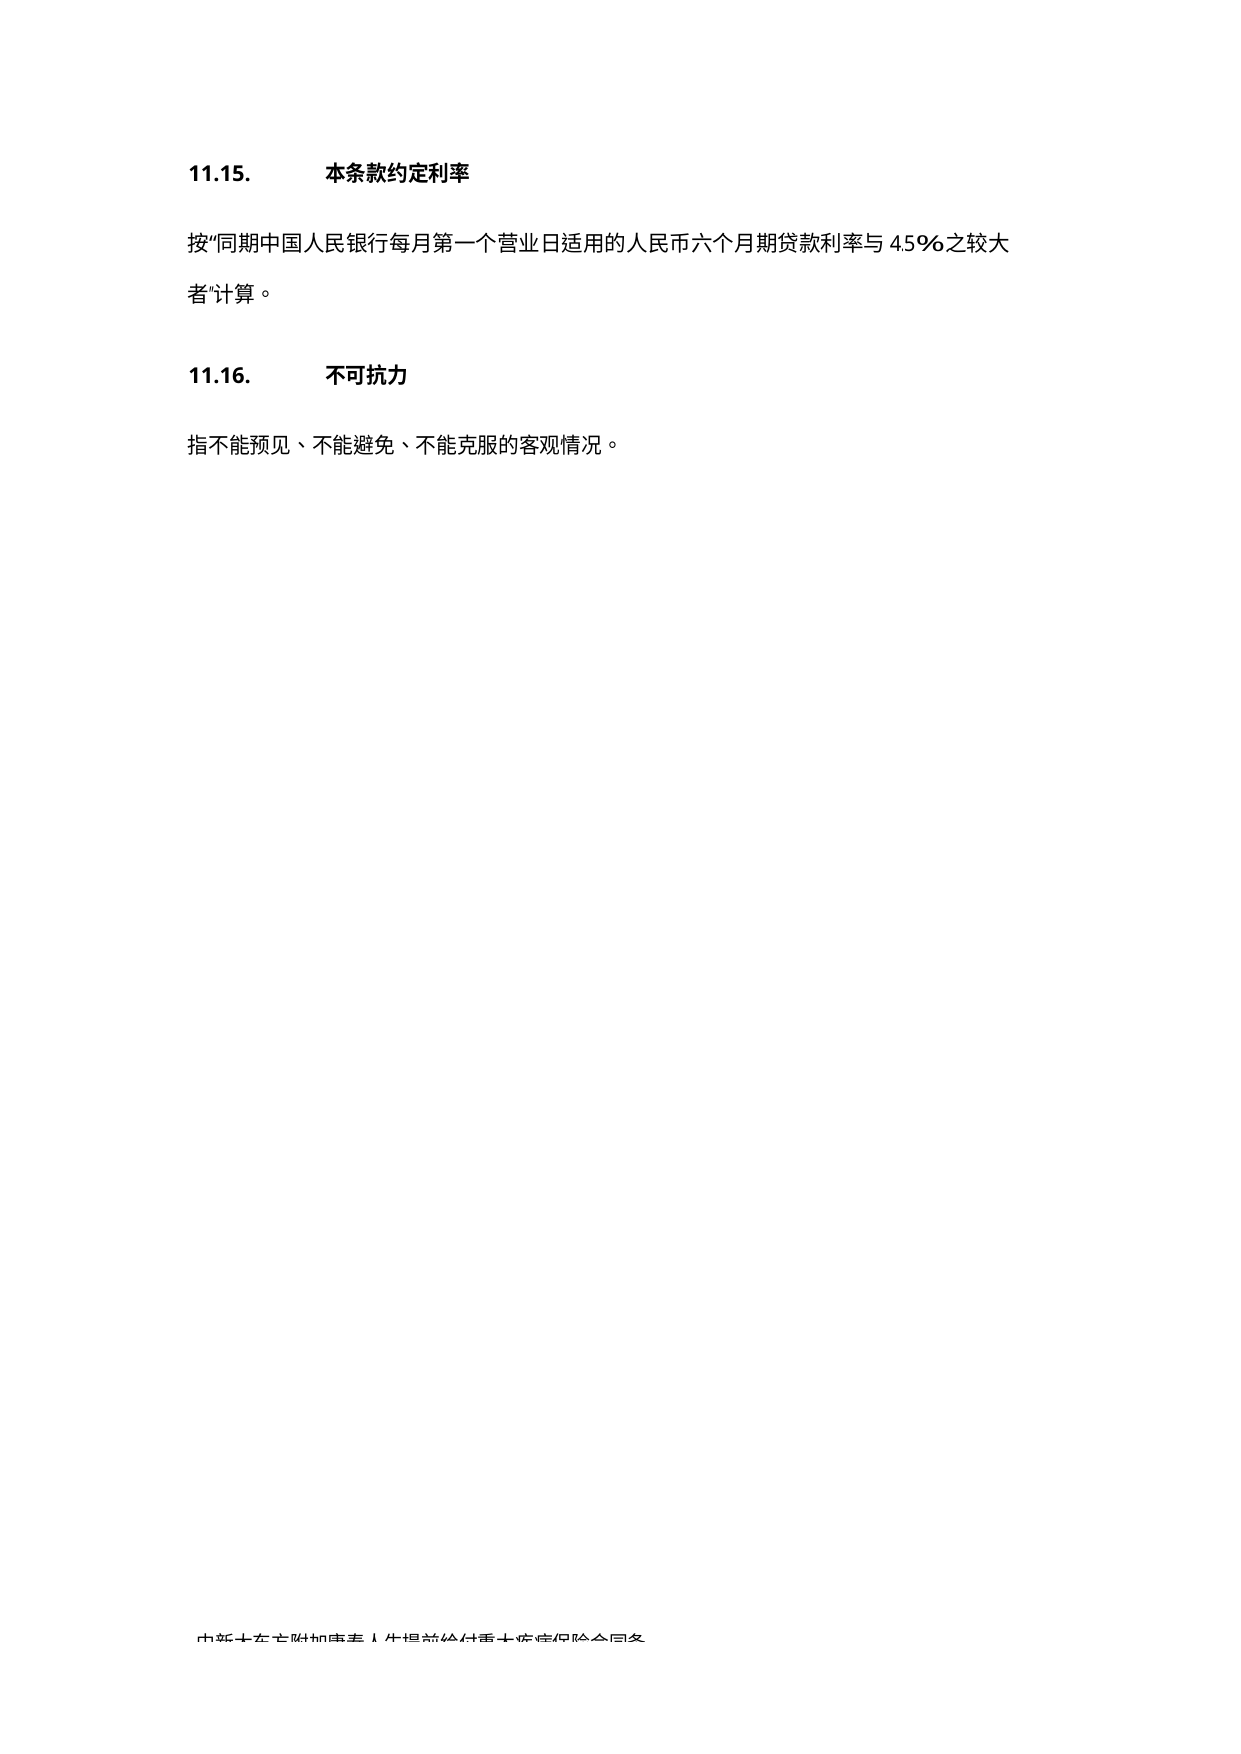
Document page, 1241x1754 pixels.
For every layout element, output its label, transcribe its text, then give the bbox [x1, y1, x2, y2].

subtitle 本条款约定利率 [188, 152, 1065, 188]
subtitle 不可抗力 [188, 360, 1065, 390]
text 按“同期中国人民银行每月第一个营业日适用的人民币六个月期贷款利率与4.5%之较大者”计算。 [187, 228, 1053, 308]
text 指不能预见、不能避免、不能克服的客观情况。 [187, 430, 1065, 460]
